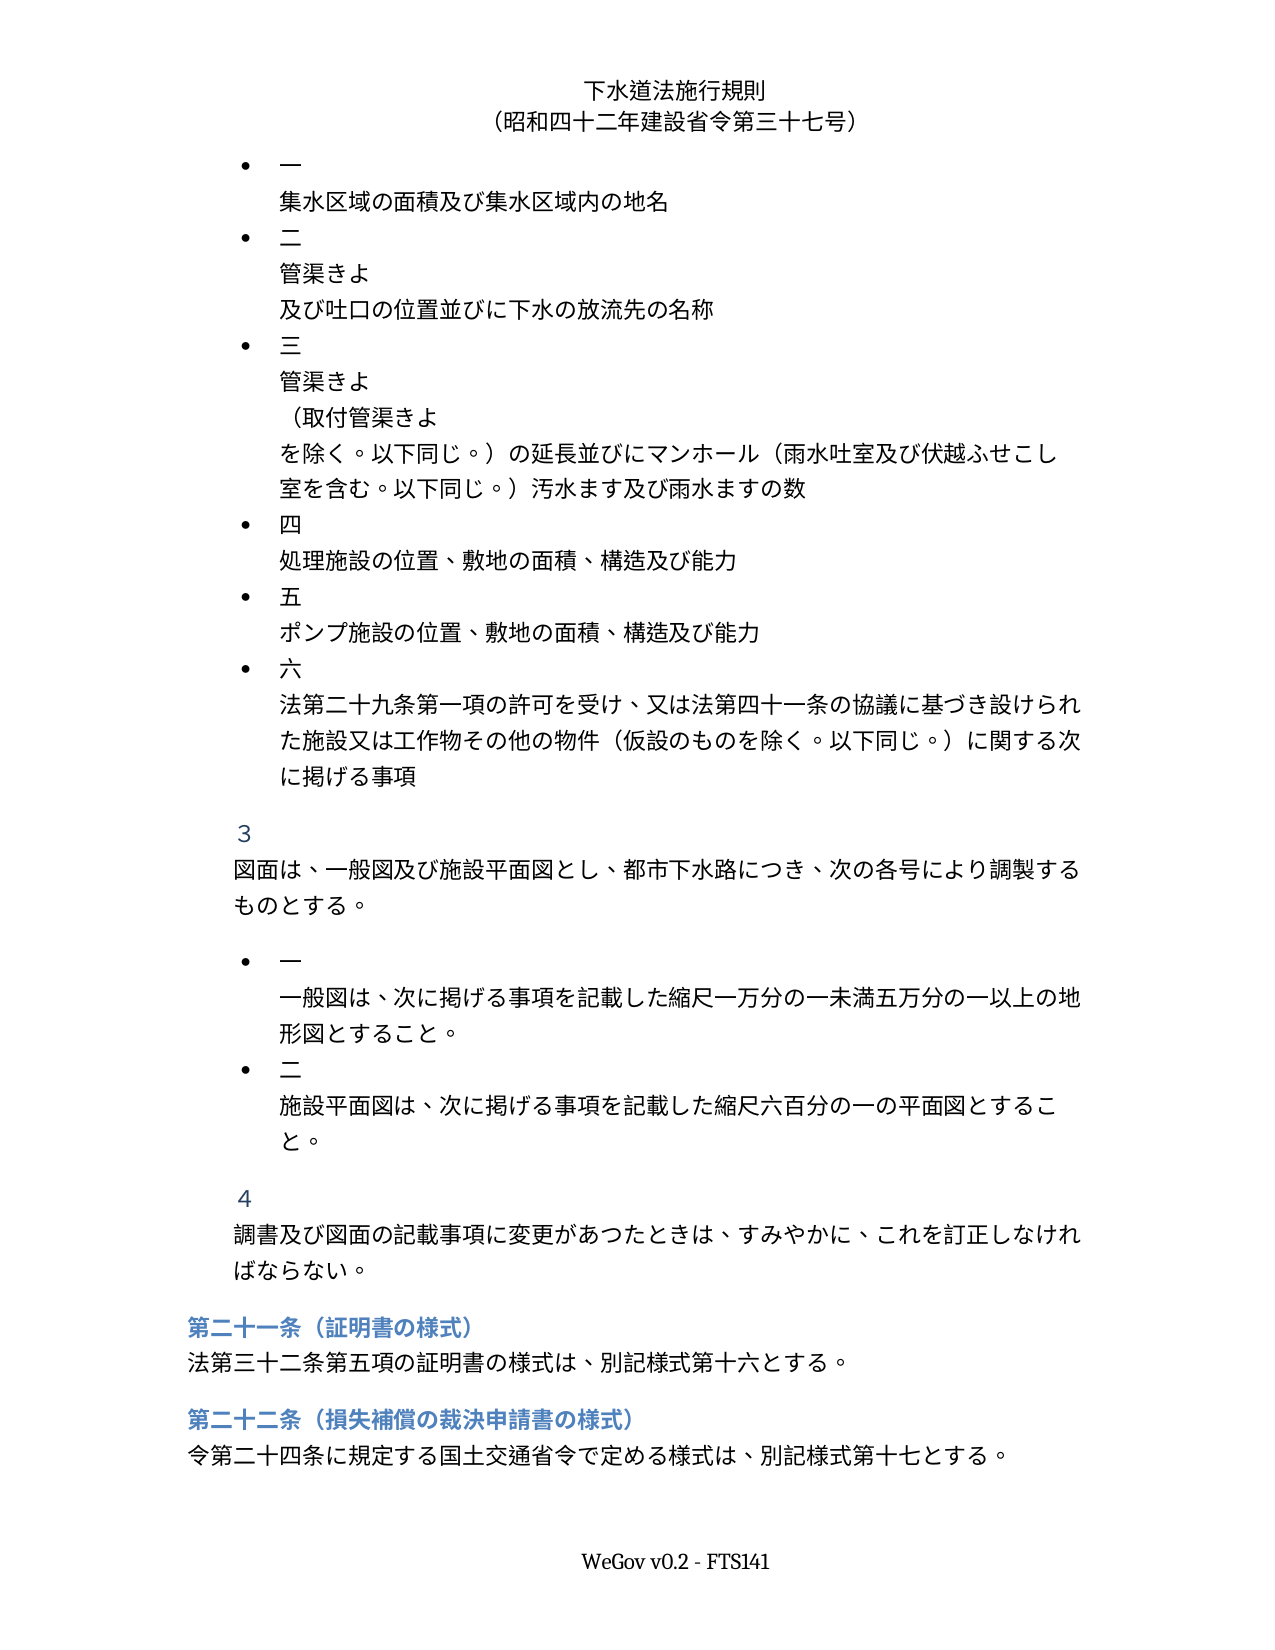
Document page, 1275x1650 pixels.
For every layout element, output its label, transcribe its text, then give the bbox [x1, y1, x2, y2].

text 図面は、一般図及び施設平面図とし、都市下水路につき、次の各号により調製するものとする。 [233, 854, 1087, 921]
list 六 法第二十九条第一項の許可を受け、又は法第四十一条の協議に基づき設けられた施設又は工作物その他の物件（仮設のものを除く。以下同じ。）に関する次に掲げる事項 [242, 653, 1087, 792]
list 四 処理施設の位置、敷地の面積、構造及び能力 [242, 509, 1087, 577]
list 一 集水区域の面積及び集水区域内の地名 [242, 150, 1087, 217]
text 調書及び図面の記載事項に変更があつたときは、すみやかに、これを訂正しなければならない。 [233, 1219, 1087, 1286]
list 二 施設平面図は、次に掲げる事項を記載した縮尺六百分の一の平面図とすること。 [242, 1054, 1087, 1157]
subtitle ３ [233, 818, 1087, 849]
list 一 一般図は、次に掲げる事項を記載した縮尺一万分の一未満五万分の一以上の地形図とすること。 [242, 946, 1087, 1049]
text 令第二十四条に規定する国土交通省令で定める様式は、別記様式第十七とする。 [187, 1440, 1087, 1471]
subtitle 第二十一条（証明書の様式） [187, 1311, 1087, 1343]
text 法第三十二条第五項の証明書の様式は、別記様式第十六とする。 [187, 1347, 1087, 1379]
list 三 管渠きよ （取付管渠きよ を除く。以下同じ。）の延長並びにマンホール（雨水吐室及び伏越ふせこし 室を含む。以下同じ。）汚水ます及び雨水ますの数 [242, 330, 1087, 505]
list 二 管渠きよ 及び吐口の位置並びに下水の放流先の名称 [242, 222, 1087, 325]
subtitle ４ [233, 1183, 1087, 1214]
list 五 ポンプ施設の位置、敷地の面積、構造及び能力 [242, 581, 1087, 648]
subtitle 第二十二条（損失補償の裁決申請書の様式） [187, 1404, 1087, 1435]
